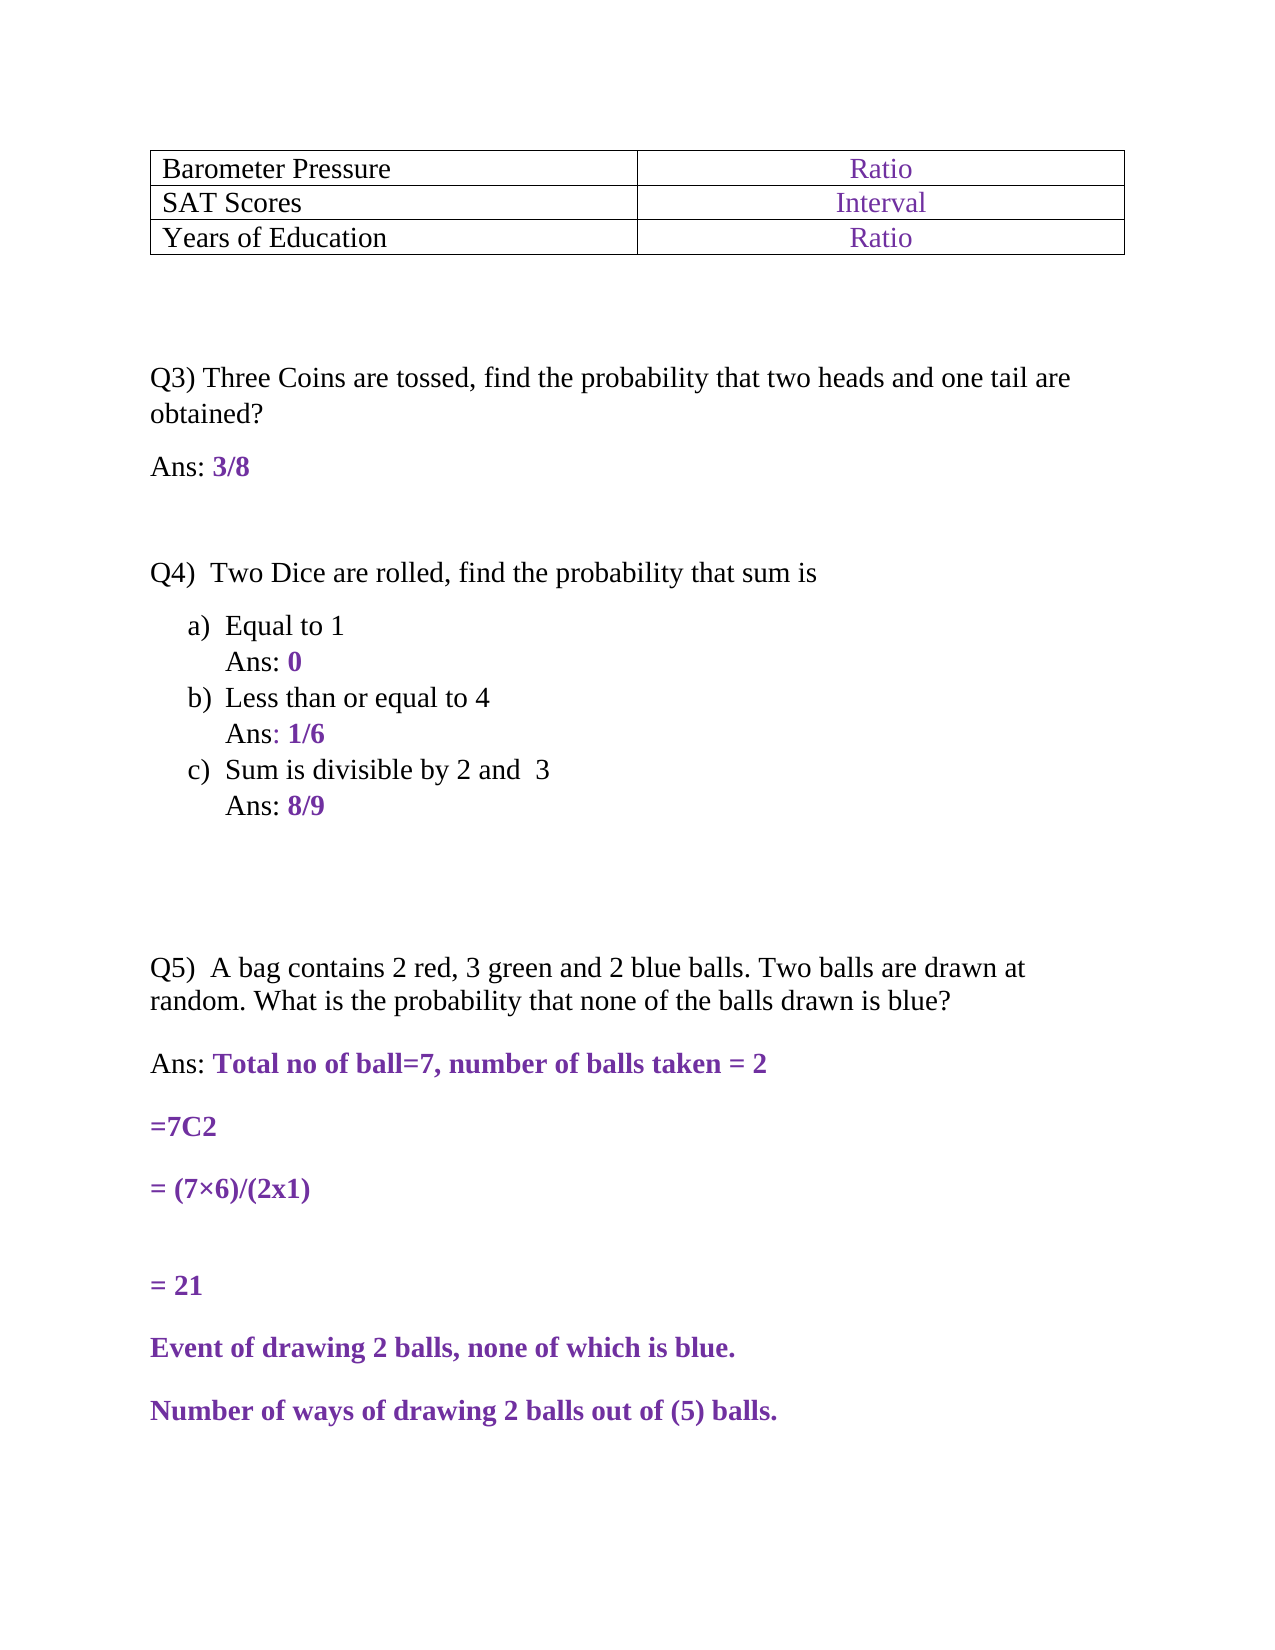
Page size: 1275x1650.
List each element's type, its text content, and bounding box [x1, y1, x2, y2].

list Less than or equal to 4 [187, 680, 1125, 714]
table_cell Ratio [638, 151, 1124, 184]
subtitle =7C2 [150, 1109, 1125, 1142]
list Sum is divisible by 2 and 3 [187, 752, 1125, 786]
table_cell Interval [638, 186, 1124, 219]
subtitle Number of ways of drawing 2 balls out of (5) balls. [150, 1393, 1125, 1427]
subtitle = 21 [150, 1234, 1125, 1301]
subtitle Event of drawing 2 balls, none of which is blue. [150, 1330, 1125, 1364]
text Ans: 3/8 [150, 449, 1125, 483]
table_cell SAT Scores [151, 186, 637, 219]
text Q3) Three Coins are tossed, find the probability that two heads and one tail are obtained? [150, 360, 1125, 430]
subtitle = (7×6)​/(2x1) [150, 1171, 1125, 1205]
list Ans: 8/9 [225, 788, 1125, 822]
table_cell Years of Education [151, 220, 637, 254]
list Ans: 0 [225, 644, 1125, 677]
text Q5) A bag contains 2 red, 3 green and 2 blue balls. Two balls are drawn at random. What is the probability that none of the balls drawn is blue? [150, 950, 1125, 1017]
list Equal to 1 [187, 608, 1125, 641]
table_cell Barometer Pressure [151, 151, 637, 184]
list Ans: 1/6 [225, 716, 1125, 750]
text Q4) Two Dice are rolled, find the probability that sum is [150, 555, 1125, 588]
table_cell Ratio [638, 220, 1124, 254]
subtitle Ans: Total no of ball=7, number of balls taken = 2 [150, 1046, 1125, 1079]
